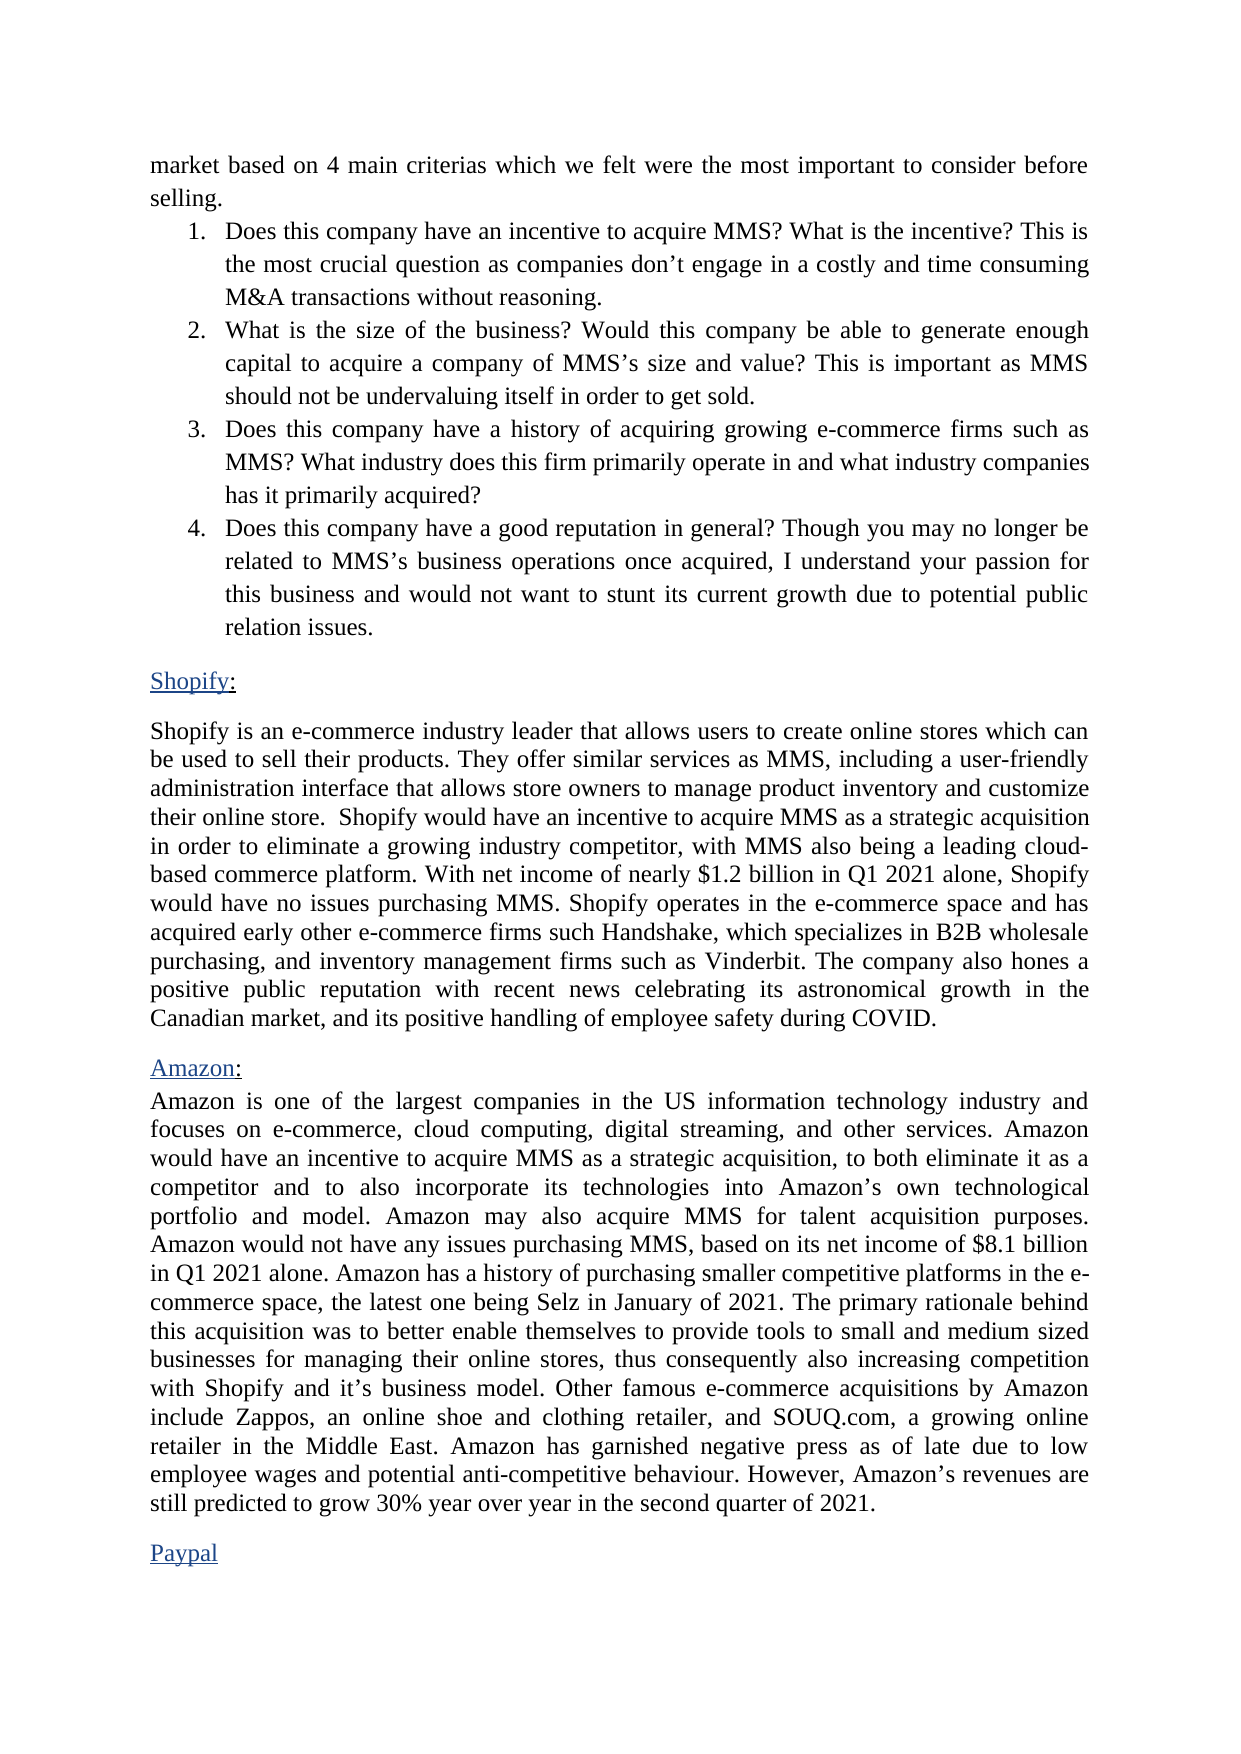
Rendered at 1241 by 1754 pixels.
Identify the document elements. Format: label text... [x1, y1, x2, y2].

text Shopify: [150, 666, 1090, 695]
text Shopify is an e-commerce industry leader that allows users to create online stores which can be used to sell their products. They offer similar services as MMS, including a user-friendly administration interface that allows store owners to manage product inventory and customize their online store. Shopify would have an incentive to acquire MMS as a strategic acquisition in order to eliminate a growing industry competitor, with MMS also being a leading cloud-based commerce platform. With net income of nearly $1.2 billion in Q1 2021 alone, Shopify would have no issues purchasing MMS. Shopify operates in the e-commerce space and has acquired early other e-commerce firms such Handshake, which specializes in B2B wholesale purchasing, and inventory management firms such as Vinderbit. The company also hones a positive public reputation with recent news celebrating its astronomical growth in the Canadian market, and its positive handling of employee safety during COVID. [150, 716, 1090, 1032]
text Amazon: [150, 1053, 1090, 1082]
list Does this company have an incentive to acquire MMS? What is the incentive? This is the most crucial question as companies don’t engage in a costly and time consuming M&A transactions without reasoning. [187, 216, 1090, 311]
text Paypal [150, 1538, 1090, 1567]
list Does this company have a good reputation in general? Though you may no longer be related to MMS’s business operations once acquired, I understand your passion for this business and would not want to stunt its current growth due to potential public relation issues. [187, 513, 1090, 641]
list Does this company have a history of acquiring growing e-commerce firms such as MMS? What industry does this firm primarily operate in and what industry companies has it primarily acquired? [187, 414, 1090, 509]
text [150, 150, 1090, 212]
text Amazon is one of the largest companies in the US information technology industry and focuses on e-commerce, cloud computing, digital streaming, and other services. Amazon would have an incentive to acquire MMS as a strategic acquisition, to both eliminate it as a competitor and to also incorporate its technologies into Amazon’s own technological portfolio and model. Amazon may also acquire MMS for talent acquisition purposes. Amazon would not have any issues purchasing MMS, based on its net income of $8.1 billion in Q1 2021 alone. Amazon has a history of purchasing smaller competitive platforms in the e-commerce space, the latest one being Selz in January of 2021. The primary rationale behind this acquisition was to better enable themselves to provide tools to small and medium sized businesses for managing their online stores, thus consequently also increasing competition with Shopify and it’s business model. Other famous e-commerce acquisitions by Amazon include Zappos, an online shoe and clothing retailer, and SOUQ.com, a growing online retailer in the Middle East. Amazon has garnished negative press as of late due to low employee wages and potential anti-competitive behaviour. However, Amazon’s revenues are still predicted to grow 30% year over year in the second quarter of 2021. [150, 1086, 1090, 1517]
list What is the size of the business? Would this company be able to generate enough capital to acquire a company of MMS’s size and value? This is important as MMS should not be undervaluing itself in order to get sold. [187, 315, 1090, 410]
